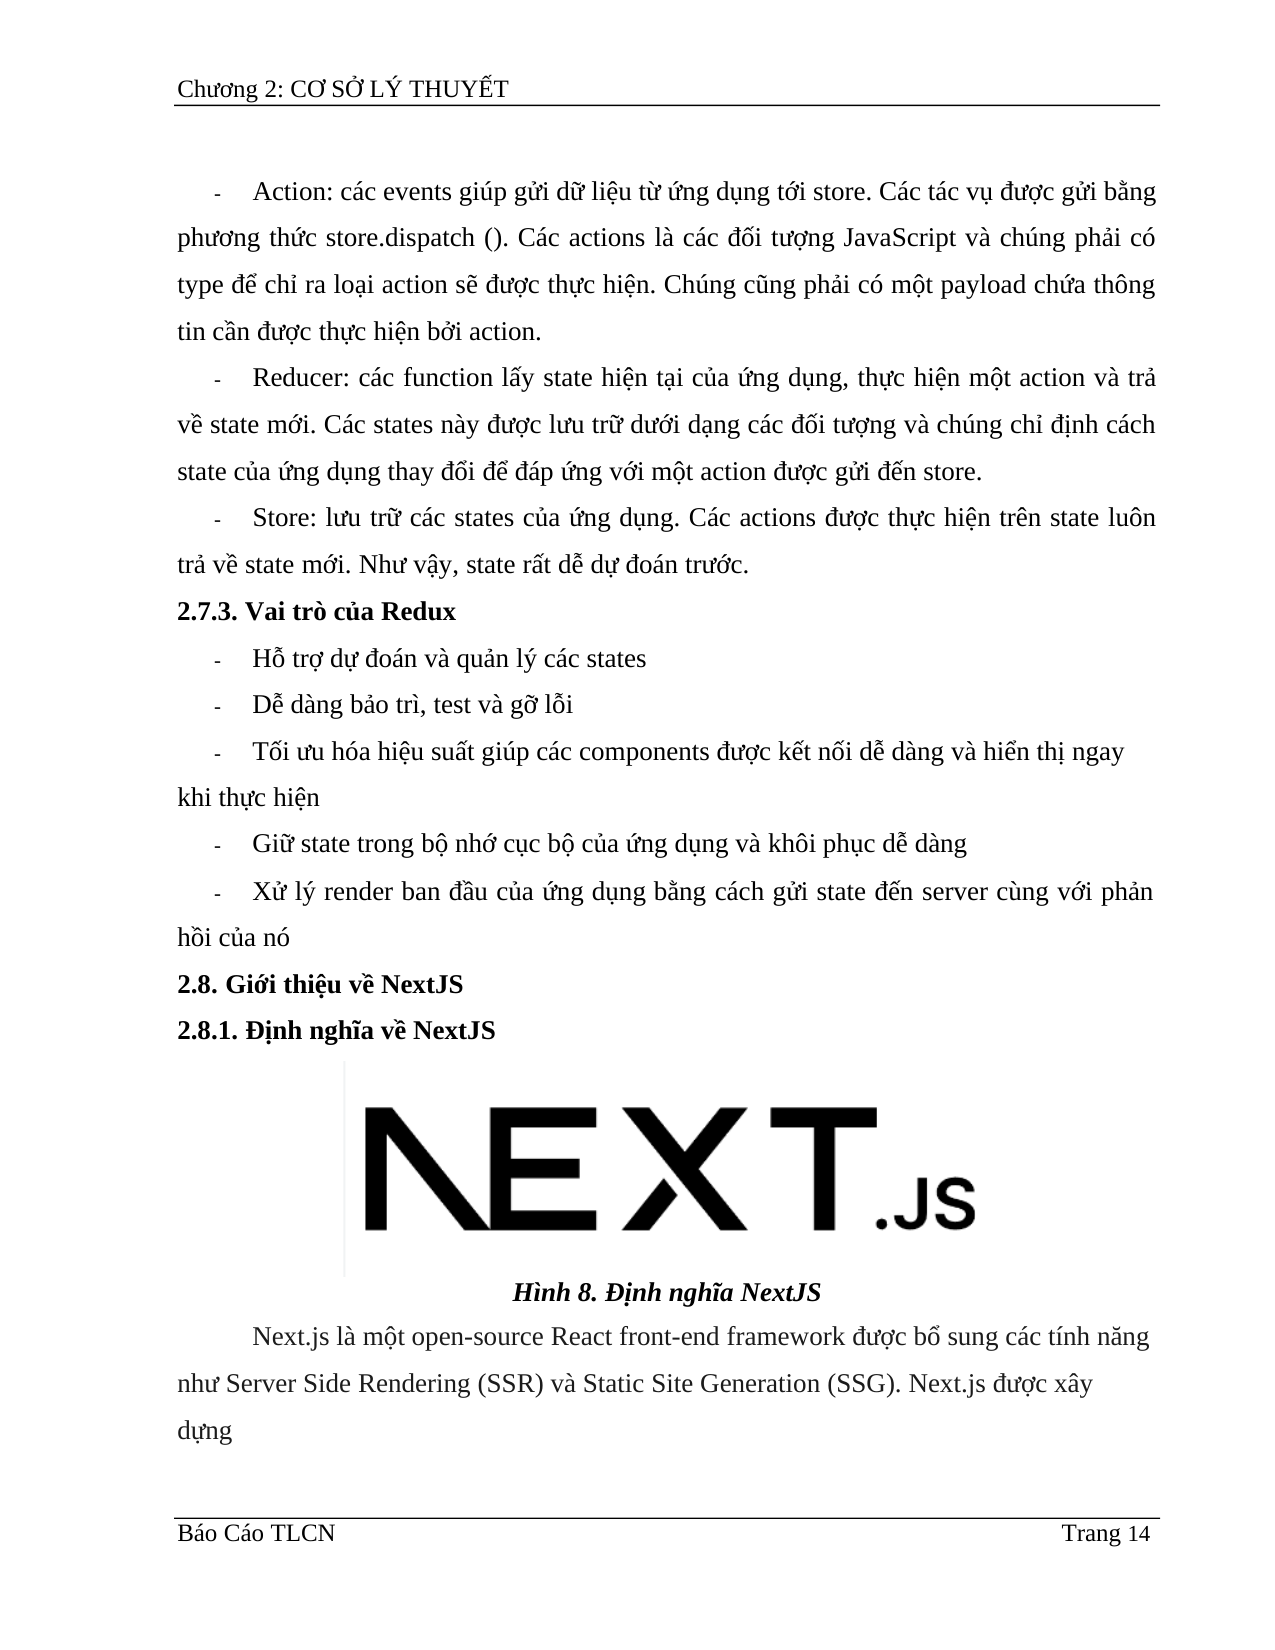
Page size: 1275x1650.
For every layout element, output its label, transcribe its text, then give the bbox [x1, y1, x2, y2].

text Next.js là một open-source React front-end framework được bổ sung các tính năng như Server Side Rendering (SSR) và Static Site Generation (SSG). Next.js được xây dựng [177, 1320, 1152, 1445]
list Giữ state trong bộ nhớ cục bộ của ứng dụng và khôi phục dễ dàng [214, 828, 1187, 859]
list Store: lưu trữ các states của ứng dụng. Các actions được thực hiện trên state luôn trả về state mới. Như vậy, state rất dễ dự đoán trước. [177, 501, 1157, 579]
list Tối ưu hóa hiệu suất giúp các components được kết nối dễ dàng và hiển thị ngay khi thực hiện [177, 735, 1156, 812]
text Hình 8. Định nghĩa NextJS [512, 1057, 1187, 1308]
list Định nghĩa về NextJS [177, 1014, 1187, 1046]
picture [343, 1061, 976, 1277]
list Hỗ trợ dự đoán và quản lý các states [214, 642, 1187, 673]
list Vai trò của Redux [177, 595, 1187, 627]
list Xử lý render ban đầu của ứng dụng bằng cách gửi state đến server cùng với phản hồi của nó [177, 874, 1156, 952]
list Giới thiệu về NextJS [177, 968, 1187, 999]
list Action: các events giúp gửi dữ liệu từ ứng dụng tới store. Các tác vụ được gửi bằng phương thức store.dispatch (). Các actions là các đối tượng JavaScript và chúng phải có type để chỉ ra loại action sẽ được thực hiện. Chúng cũng phải có một payload chứa thông tin cần được thực hiện bởi action. [177, 174, 1157, 346]
list Reducer: các function lấy state hiện tại của ứng dụng, thực hiện một action và trả về state mới. Các states này được lưu trữ dưới dạng các đối tượng và chúng chỉ định cách state của ứng dụng thay đổi để đáp ứng với một action được gửi đến store. [177, 361, 1157, 486]
list Dễ dàng bảo trì, test và gỡ lỗi [214, 688, 1187, 719]
